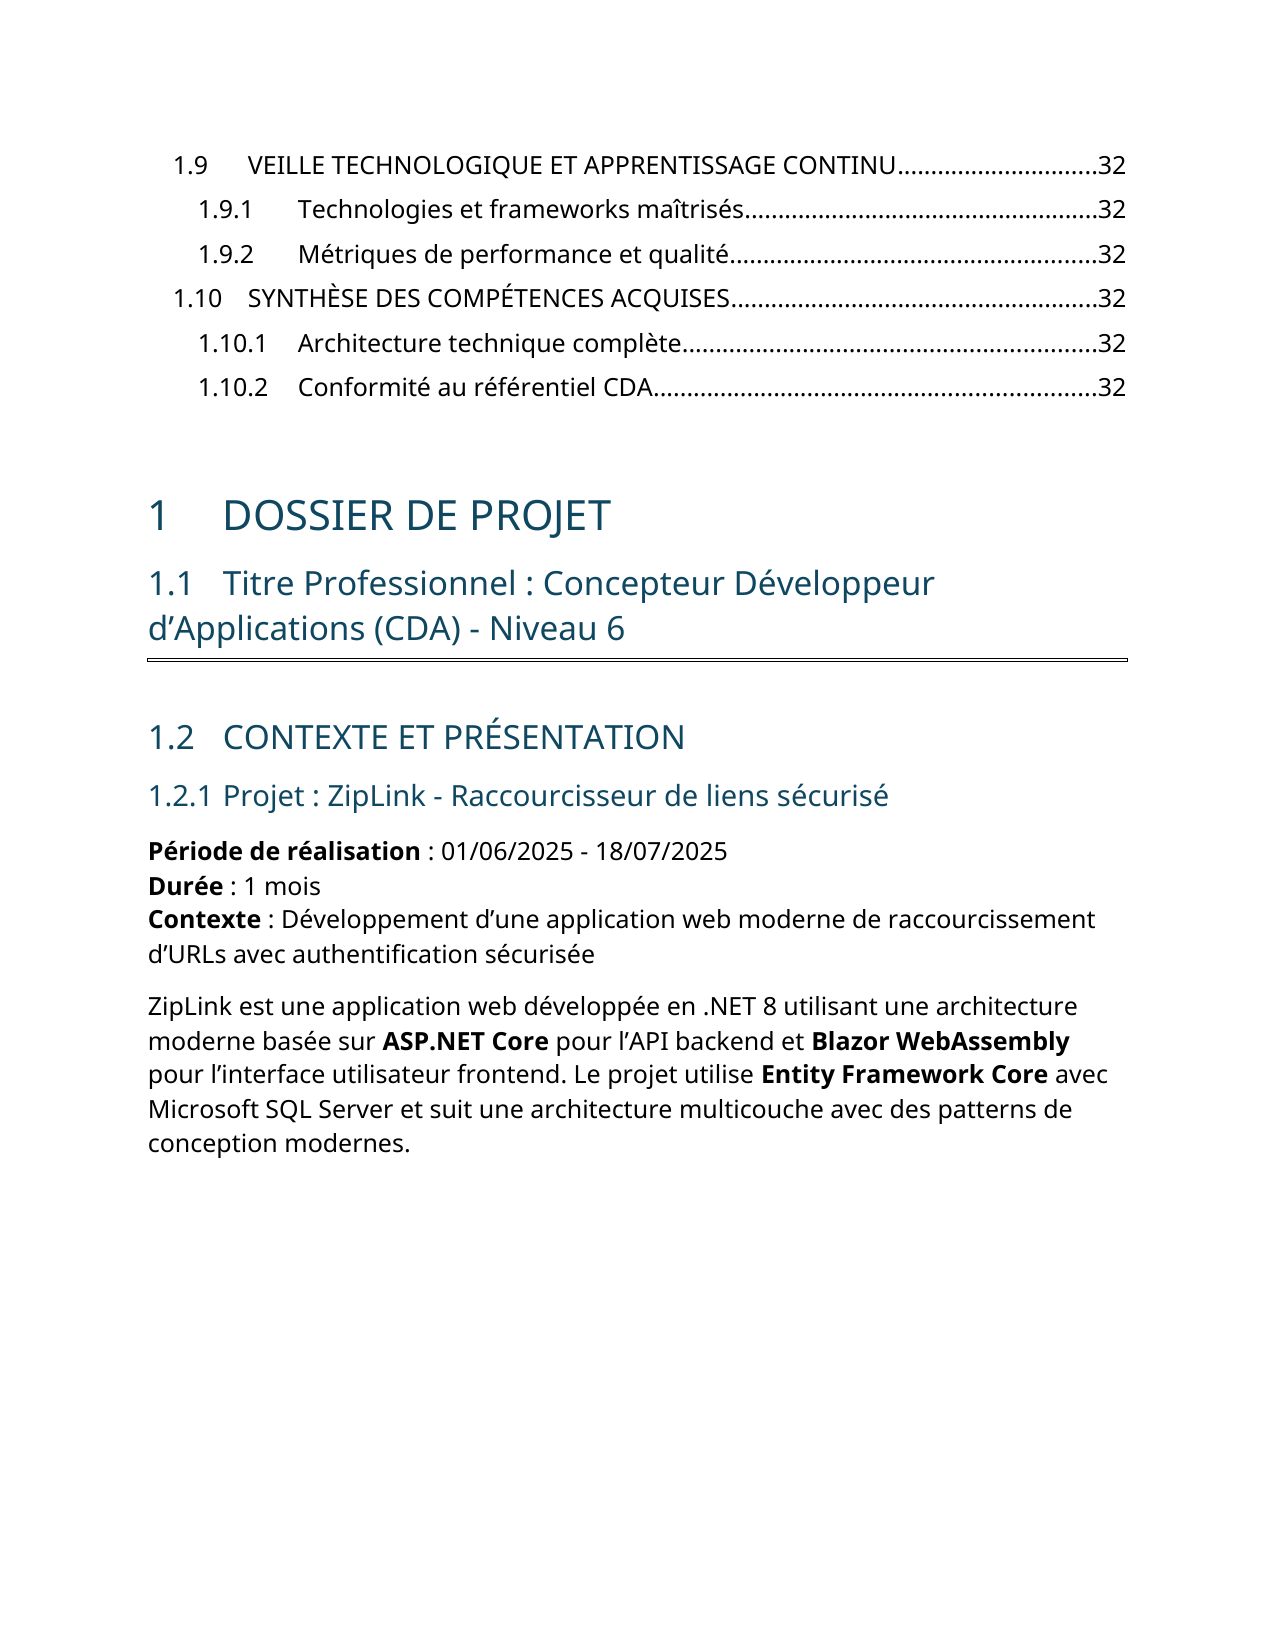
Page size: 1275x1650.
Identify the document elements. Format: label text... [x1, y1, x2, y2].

subtitle 1.2.1 Projet : ZipLink - Raccourcisseur de liens sécurisé [148, 776, 1127, 815]
subtitle 1.2 CONTEXTE ET PRÉSENTATION [148, 713, 1127, 759]
subtitle 1.1 Titre Professionnel : Concepteur Développeur d’Applications (CDA) - Niveau 6 [148, 559, 1127, 650]
subtitle 1 DOSSIER DE PROJET [148, 486, 1127, 543]
text Période de réalisation : 01/06/2025 - 18/07/2025 Durée : 1 mois Contexte : Développement d’une application web moderne de raccourcissement d’URLs avec authentification sécurisée [148, 834, 1127, 970]
text ZipLink est une application web développée en .NET 8 utilisant une architecture moderne basée sur ASP.NET Core pour l’API backend et Blazor WebAssembly pour l’interface utilisateur frontend. Le projet utilise Entity Framework Core avec Microsoft SQL Server et suit une architecture multicouche avec des patterns de conception modernes. [148, 989, 1127, 1159]
